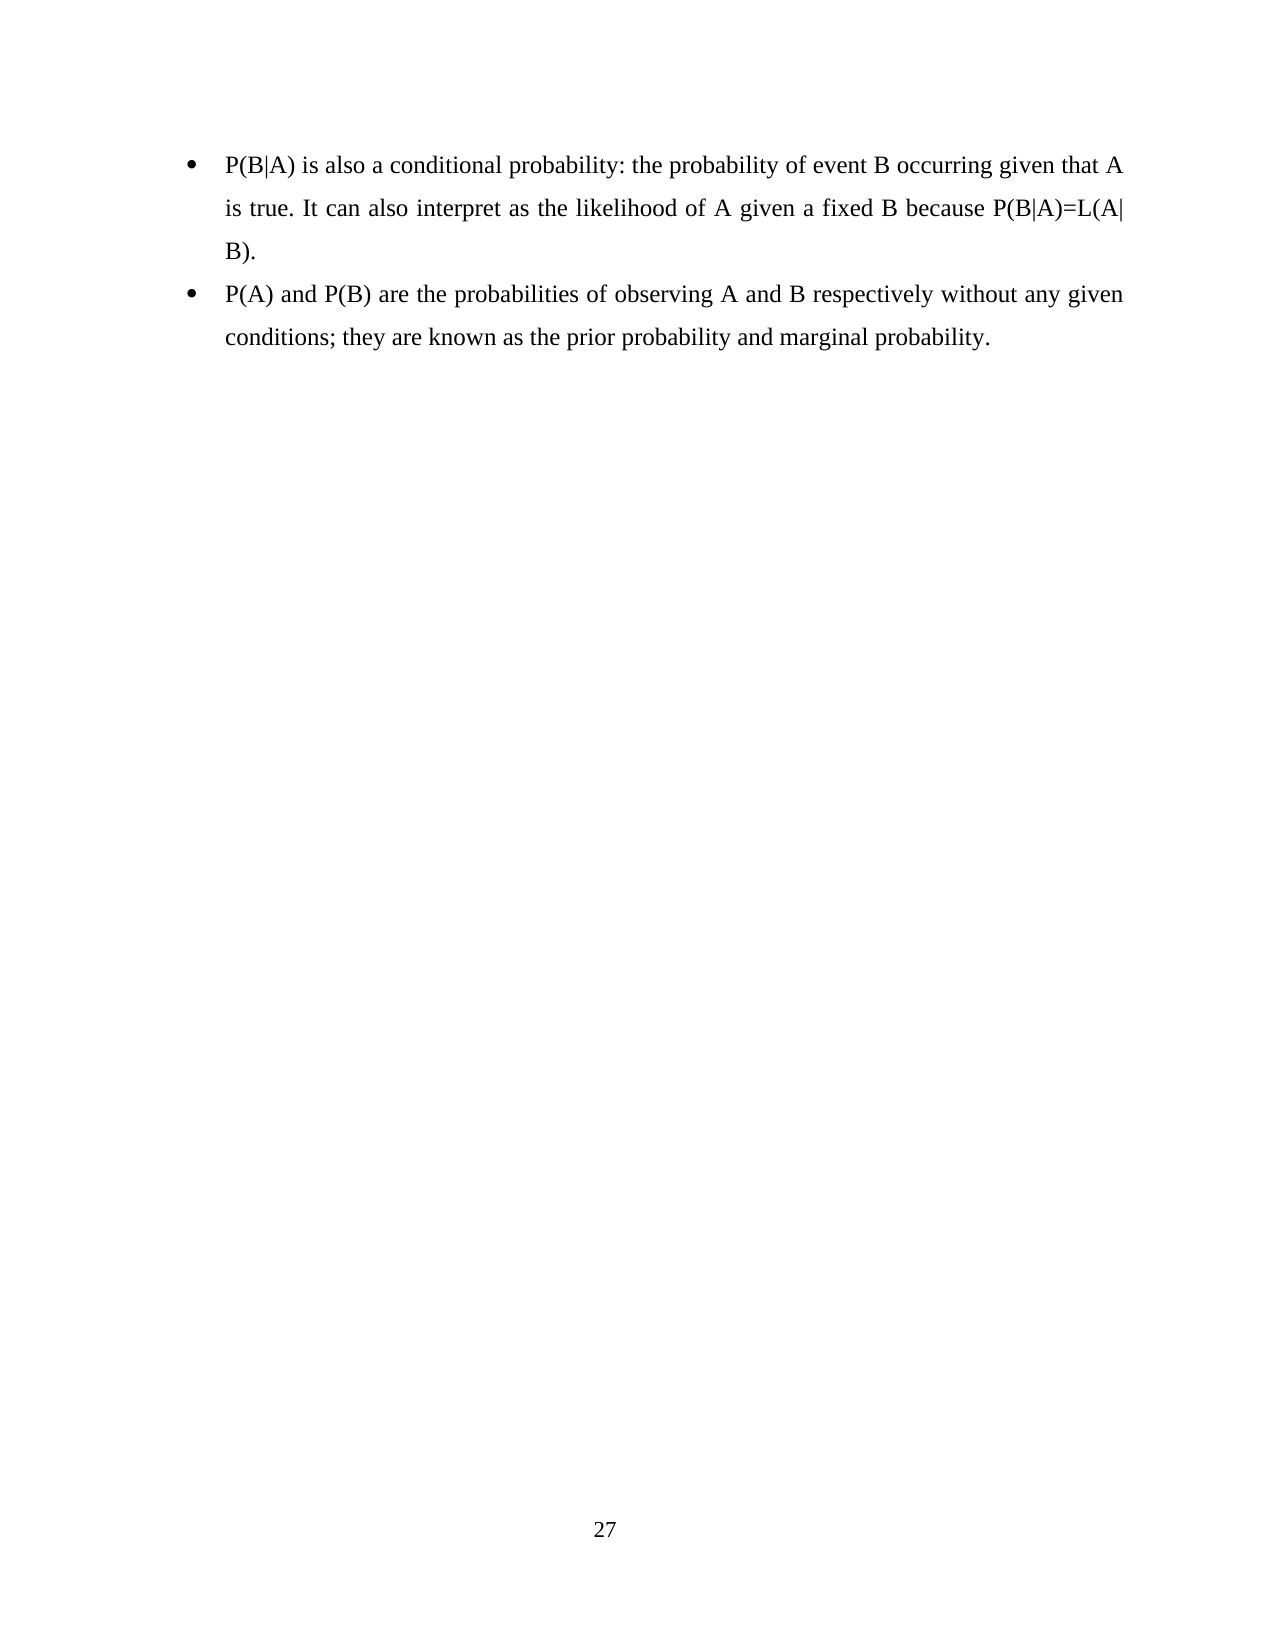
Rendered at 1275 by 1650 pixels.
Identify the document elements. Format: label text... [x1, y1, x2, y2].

list P(A) and P(B) are the probabilities of observing A and B respectively without any given conditions; they are known as the prior probability and marginal probability. [187, 279, 1125, 351]
list P(B|A) is also a conditional probability: the probability of event B occurring given that A is true. It can also interpret as the likelihood of A given a fixed B because P(B|A)=L(A|B). [187, 150, 1125, 265]
